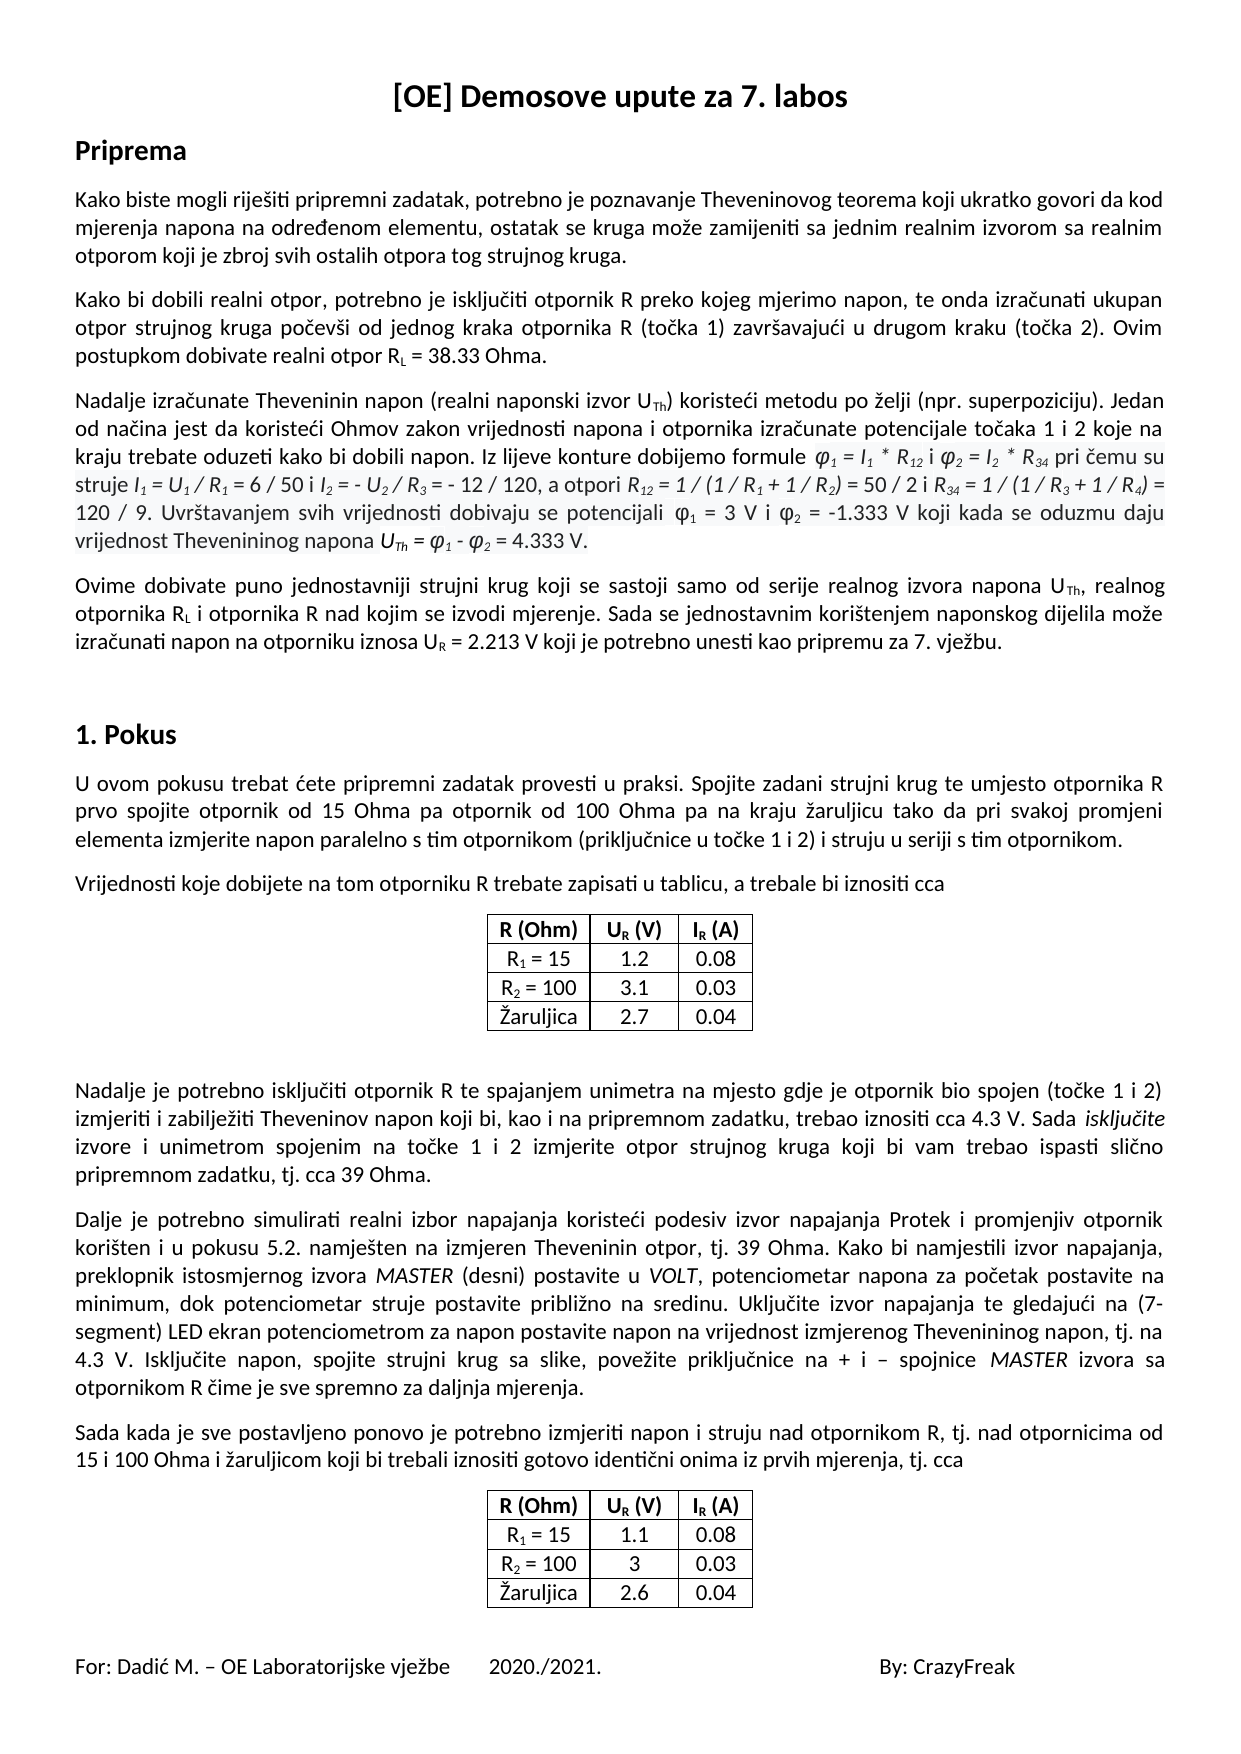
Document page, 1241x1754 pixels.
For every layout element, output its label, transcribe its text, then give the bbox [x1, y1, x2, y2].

table_cell R2 = 100 [488, 1550, 589, 1577]
table_cell 3 [591, 1550, 678, 1577]
table_cell Žaruljica [488, 1579, 589, 1607]
text Vrijednosti koje dobijete na tom otporniku R trebate zapisati u tablicu, a trebale bi iznositi cca [75, 869, 1165, 897]
text U ovom pokusu trebat ćete pripremni zadatak provesti u praksi. Spojite zadani strujni krug te umjesto otpornika R prvo spojite otpornik od 15 Ohma pa otpornik od 100 Ohma pa na kraju žaruljicu tako da pri svakoj promjeni elementa izmjerite napon paralelno s tim otpornikom (priključnice u točke 1 i 2) i struju u seriji s tim otpornikom. [75, 769, 1165, 853]
table_cell 2.7 [591, 1002, 678, 1030]
table_header UR (V) [591, 915, 678, 943]
text Kako biste mogli riješiti pripremni zadatak, potrebno je poznavanje Theveninovog teorema koji ukratko govori da kod mjerenja napona na određenom elementu, ostatak se kruga može zamijeniti sa jednim realnim izvorom sa realnim otporom koji je zbroj svih ostalih otpora tog strujnog kruga. [75, 185, 1165, 269]
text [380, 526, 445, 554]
table_cell R1 = 15 [488, 1520, 589, 1548]
text Ovime dobivate puno jednostavniji strujni krug koji se sastoji samo od serije realnog izvora napona UTh, realnog otpornika RL i otpornika R nad kojim se izvodi mjerenje. Sada se jednostavnim korištenjem naponskog dijelila može izračunati napon na otporniku iznosa UR = 2.213 V koji je potrebno unesti kao pripremu za 7. vježbu. [75, 571, 1165, 655]
text Dalje je potrebno simulirati realni izbor napajanja koristeći podesiv izvor napajanja Protek i promjenjiv otpornik korišten i u pokusu 5.2. namješten na izmjeren Theveninin otpor, tj. 39 Ohma. Kako bi namjestili izvor napajanja, preklopnik istosmjernog izvora MASTER (desni) postavite u VOLT, potenciometar napona za početak postavite na minimum, dok potenciometar struje postavite približno na sredinu. Uključite izvor napajanja te gledajući na (7-segment) LED ekran potenciometrom za napon postavite napon na vrijednost izmjerenog Thevenininog napon, tj. na 4.3 V. Isključite napon, spojite strujni krug sa slike, povežite priključnice na + i – spojnice MASTER izvora sa otpornikom R čime je sve spremno za daljnja mjerenja. [75, 1205, 1165, 1401]
table_cell 0.04 [679, 1579, 752, 1607]
table_cell 2.6 [591, 1579, 678, 1607]
table_cell 1.2 [591, 944, 678, 972]
table_cell 0.08 [679, 1520, 752, 1548]
text Nadalje izračunate Theveninin napon (realni naponski izvor UTh) koristeći metodu po želji (npr. superpoziciju). Jedan od načina jest da koristeći Ohmov zakon vrijednosti napona i otpornika izračunate potencijale točaka 1 i 2 koje na kraju trebate oduzeti kako bi dobili napon. Iz lijeve konture dobijemo formule φ1 = I1 * R12 i φ2 = I2 * R34 pri čemu su struje I1 = U1 / R1 = 6 / 50 i I2 = - U2 / R3 = - 12 / 120, a otpori R12 = 1 / (1 / R1 + 1 / R2) = 50 / 2 i R34 = 1 / (1 / R3 + 1 / R4) = 120 / 9. Uvrštavanjem svih vrijednosti dobivaju se potencijali φ1 = 3 V i φ2 = -1.333 V koji kada se oduzmu daju vrijednost Thevenininog napona UTh = φ1 - φ2 = 4.333 V. [75, 386, 1165, 498]
table_cell 1.1 [591, 1520, 678, 1548]
table_header R (Ohm) [488, 915, 589, 943]
table_cell 0.03 [679, 1550, 752, 1577]
text 1. Pokus [75, 716, 1165, 752]
table_header R (Ohm) [488, 1491, 589, 1519]
table_cell 3.1 [591, 973, 678, 1001]
table_header IR (A) [679, 1491, 752, 1519]
text [OE] Demosove upute za 7. labos [75, 75, 1165, 116]
text Kako bi dobili realni otpor, potrebno je isključiti otpornik R preko kojeg mjerimo napon, te onda izračunati ukupan otpor strujnog kruga počevši od jednog kraka otpornika R (točka 1) završavajući u drugom kraku (točka 2). Ovim postupkom dobivate realni otpor RL = 38.33 Ohma. [75, 285, 1165, 369]
table_cell Žaruljica [488, 1002, 589, 1030]
text Sada kada je sve postavljeno ponovo je potrebno izmjeriti napon i struju nad otpornikom R, tj. nad otpornicima od 15 i 100 Ohma i žaruljicom koji bi trebali iznositi gotovo identični onima iz prvih mjerenja, tj. cca [75, 1418, 1165, 1474]
table_cell 0.04 [679, 1002, 752, 1030]
table_cell 0.03 [679, 973, 752, 1001]
text Nadalje je potrebno isključiti otpornik R te spajanjem unimetra na mjesto gdje je otpornik bio spojen (točke 1 i 2) izmjeriti i zabilježiti Theveninov napon koji bi, kao i na pripremnom zadatku, trebao iznositi cca 4.3 V. Sada isključite izvore i unimetrom spojenim na točke 1 i 2 izmjerite otpor strujnog kruga koji bi vam trebao ispasti slično pripremnom zadatku, tj. cca 39 Ohma. [75, 1076, 1165, 1188]
table_cell R1 = 15 [488, 944, 589, 972]
table_header UR (V) [591, 1491, 678, 1519]
table_header IR (A) [679, 915, 752, 943]
table_cell 0.08 [679, 944, 752, 972]
table_cell R2 = 100 [488, 973, 589, 1001]
text Priprema [75, 132, 1165, 168]
